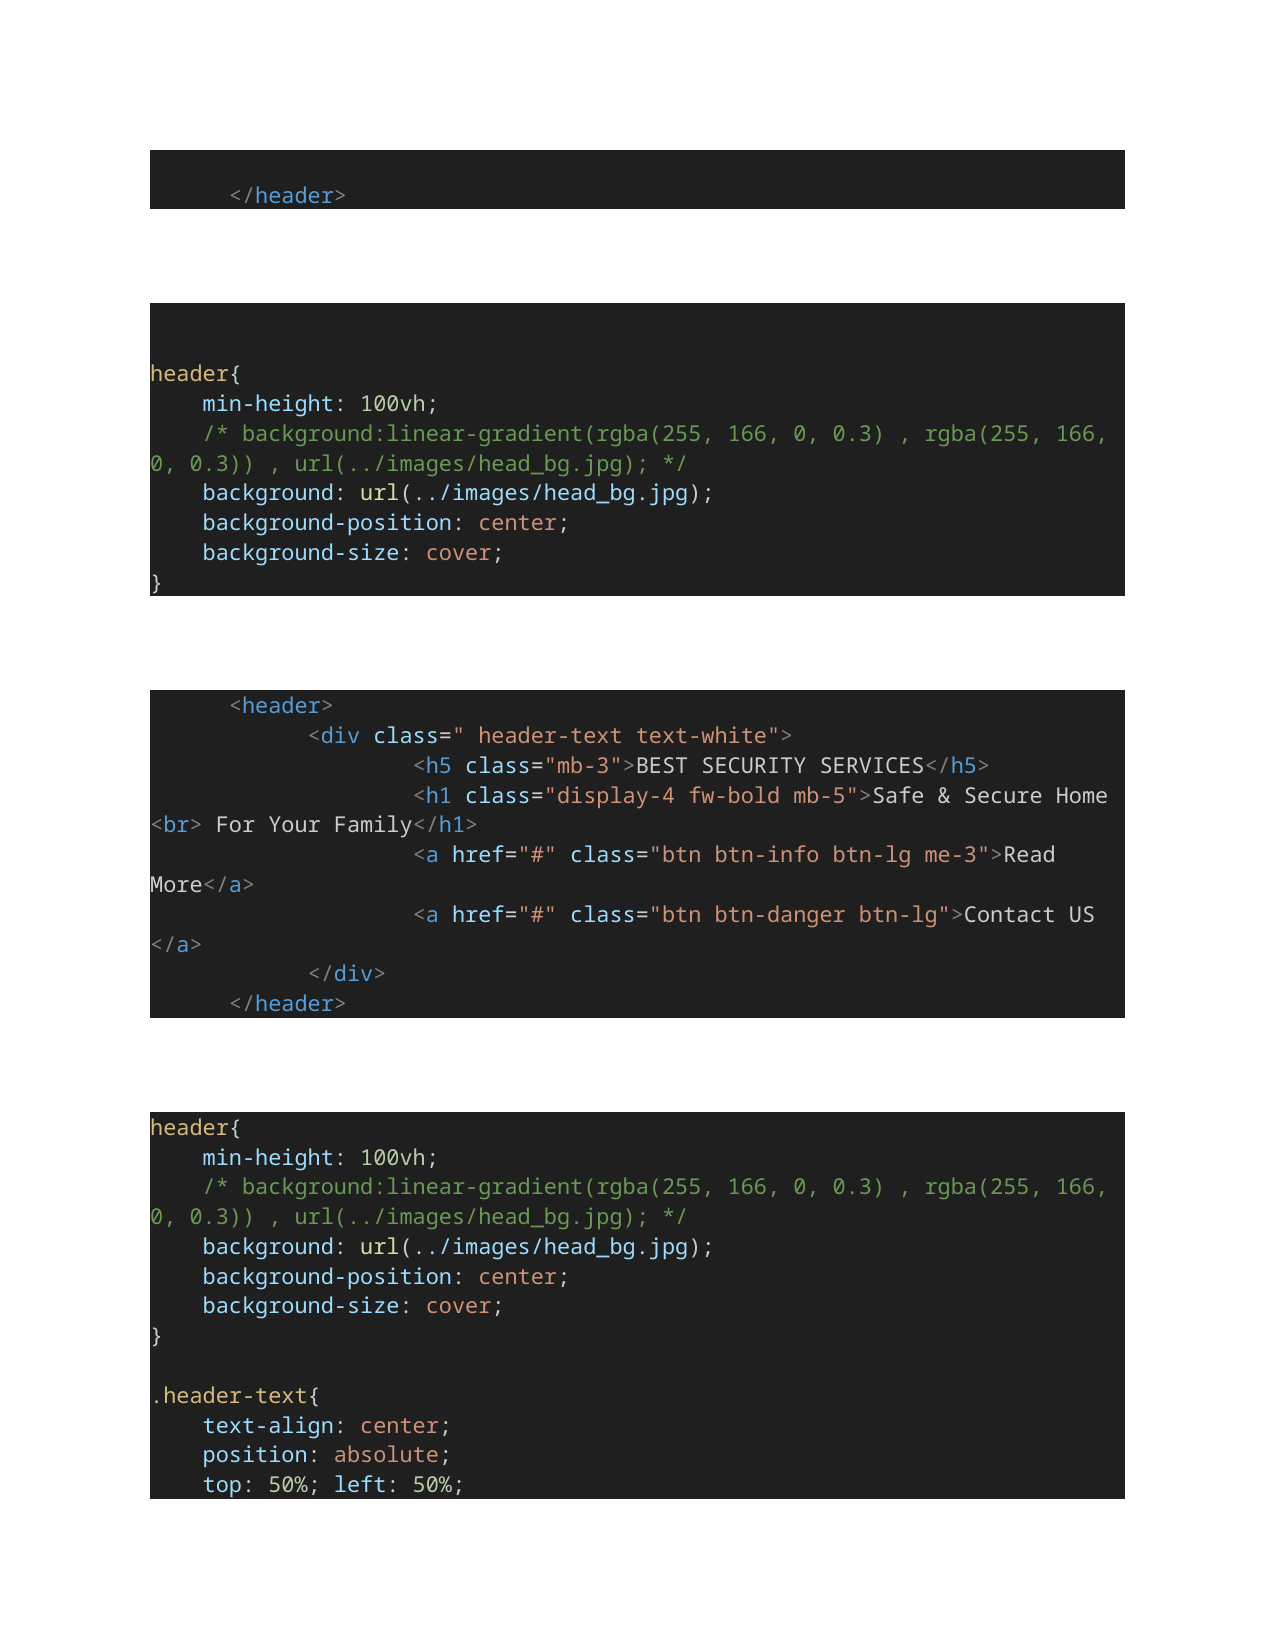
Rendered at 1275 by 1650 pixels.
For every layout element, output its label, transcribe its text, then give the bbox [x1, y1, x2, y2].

text .header-text{ [150, 1380, 1125, 1409]
text min-height: 100vh; [150, 1141, 1125, 1171]
text /* background:linear-gradient(rgba(255, 166, 0, 0.3) , rgba(255, 166, 0, 0.3)) , url(../images/head_bg.jpg); */ [150, 1171, 1125, 1231]
text background-position: center; [150, 507, 1125, 537]
text background: url(../images/head_bg.jpg); [150, 1231, 1125, 1261]
text <a href="#" class="btn btn-info btn-lg me-3">Read More</a> [150, 839, 1125, 899]
text } [150, 567, 1125, 596]
text top: 50%; left: 50%; [150, 1469, 1125, 1499]
text background-position: center; [150, 1261, 1125, 1290]
text <a href="#" class="btn btn-danger btn-lg">Contact US </a> [150, 899, 1125, 958]
text </header> [150, 988, 1125, 1018]
text } [150, 1320, 1125, 1350]
text min-height: 100vh; [150, 388, 1125, 418]
text background-size: cover; [150, 1290, 1125, 1320]
text /* background:linear-gradient(rgba(255, 166, 0, 0.3) , rgba(255, 166, 0, 0.3)) , url(../images/head_bg.jpg); */ [150, 418, 1125, 477]
text header{ [150, 358, 1125, 388]
text background-size: cover; [150, 537, 1125, 567]
text </div> [150, 958, 1125, 988]
text text-align: center; [150, 1409, 1125, 1439]
text <h5 class="mb-3">BEST SECURITY SERVICES</h5> [150, 750, 1125, 779]
text background: url(../images/head_bg.jpg); [150, 477, 1125, 507]
text position: absolute; [150, 1439, 1125, 1469]
text <h1 class="display-4 fw-bold mb-5">Safe & Secure Home <br> For Your Family</h1> [150, 779, 1125, 839]
text header{ [150, 1112, 1125, 1141]
text <header> [150, 690, 1125, 720]
text </header> [150, 180, 1125, 209]
text <div class=" header-text text-white"> [150, 720, 1125, 750]
